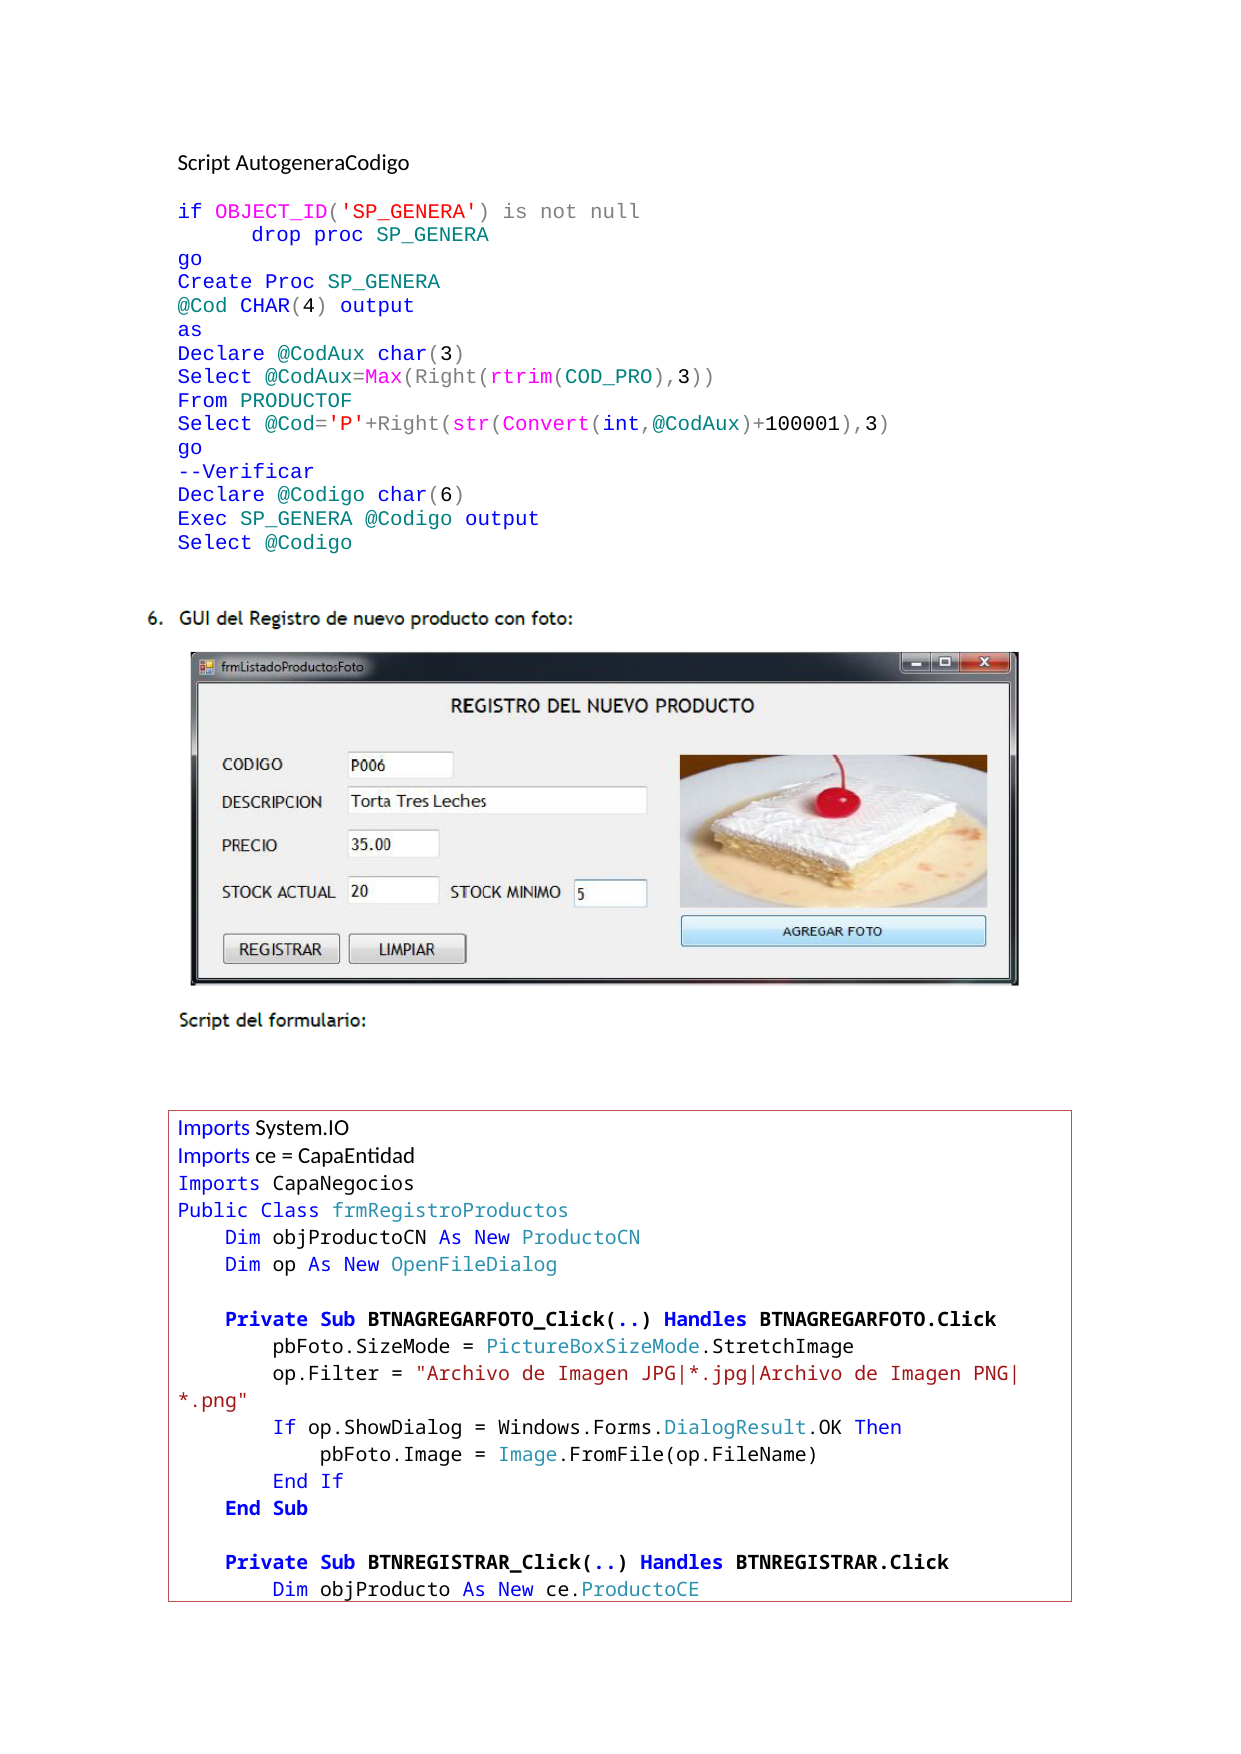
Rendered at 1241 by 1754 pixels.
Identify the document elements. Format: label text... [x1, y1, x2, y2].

text go [177, 248, 1063, 272]
text Private Sub BTNAGREGARFOTO_Click(..) Handles BTNAGREGARFOTO.Click [177, 1305, 1063, 1332]
text drop proc SP_GENERA [177, 224, 1063, 248]
text go [177, 437, 1063, 461]
text Create Proc SP_GENERA [177, 272, 1063, 295]
text Declare @CodAux char(3) [177, 342, 1063, 366]
text Imports ce = CapaEntidad [177, 1141, 1063, 1169]
text if OBJECT_ID('SP_GENERA') is not null [177, 201, 1063, 224]
text Select @Codigo [177, 532, 1063, 555]
text Exec SP_GENERA @Codigo output [177, 508, 1063, 532]
text End If [177, 1467, 1063, 1494]
text Imports CapaNegocios [177, 1169, 1063, 1196]
text Dim op As New OpenFileDialog [177, 1250, 1063, 1277]
text Script AutogeneraCodigo [177, 148, 1063, 176]
text If op.ShowDialog = Windows.Forms.DialogResult.OK Then [177, 1413, 1063, 1440]
text Imports System.IO [169, 1111, 1071, 1141]
text End Sub [177, 1494, 1063, 1521]
text Declare @Codigo char(6) [177, 484, 1063, 508]
text From PRODUCTOF [177, 390, 1063, 413]
text Select @CodAux=Max(Right(rtrim(COD_PRO),3)) [177, 366, 1063, 390]
text Dim objProducto As New ce.ProductoCE [177, 1575, 1063, 1601]
text Dim objProductoCN As New ProductoCN [177, 1223, 1063, 1250]
text op.Filter = "Archivo de Imagen JPG|*.jpg|Archivo de Imagen PNG|*.png" [177, 1359, 1063, 1413]
text pbFoto.SizeMode = PictureBoxSizeMode.StretchImage [177, 1332, 1063, 1359]
text pbFoto.Image = Image.FromFile(op.FileName) [177, 1440, 1063, 1467]
text Public Class frmRegistroProductos [177, 1196, 1063, 1223]
text Private Sub BTNREGISTRAR_Click(..) Handles BTNREGISTRAR.Click [177, 1548, 1063, 1575]
text Select @Cod='P'+Right(str(Convert(int,@CodAux)+100001),3) [177, 413, 1063, 437]
text @Cod CHAR(4) output [177, 295, 1063, 319]
text --Verificar [177, 461, 1063, 484]
text as [177, 319, 1063, 342]
